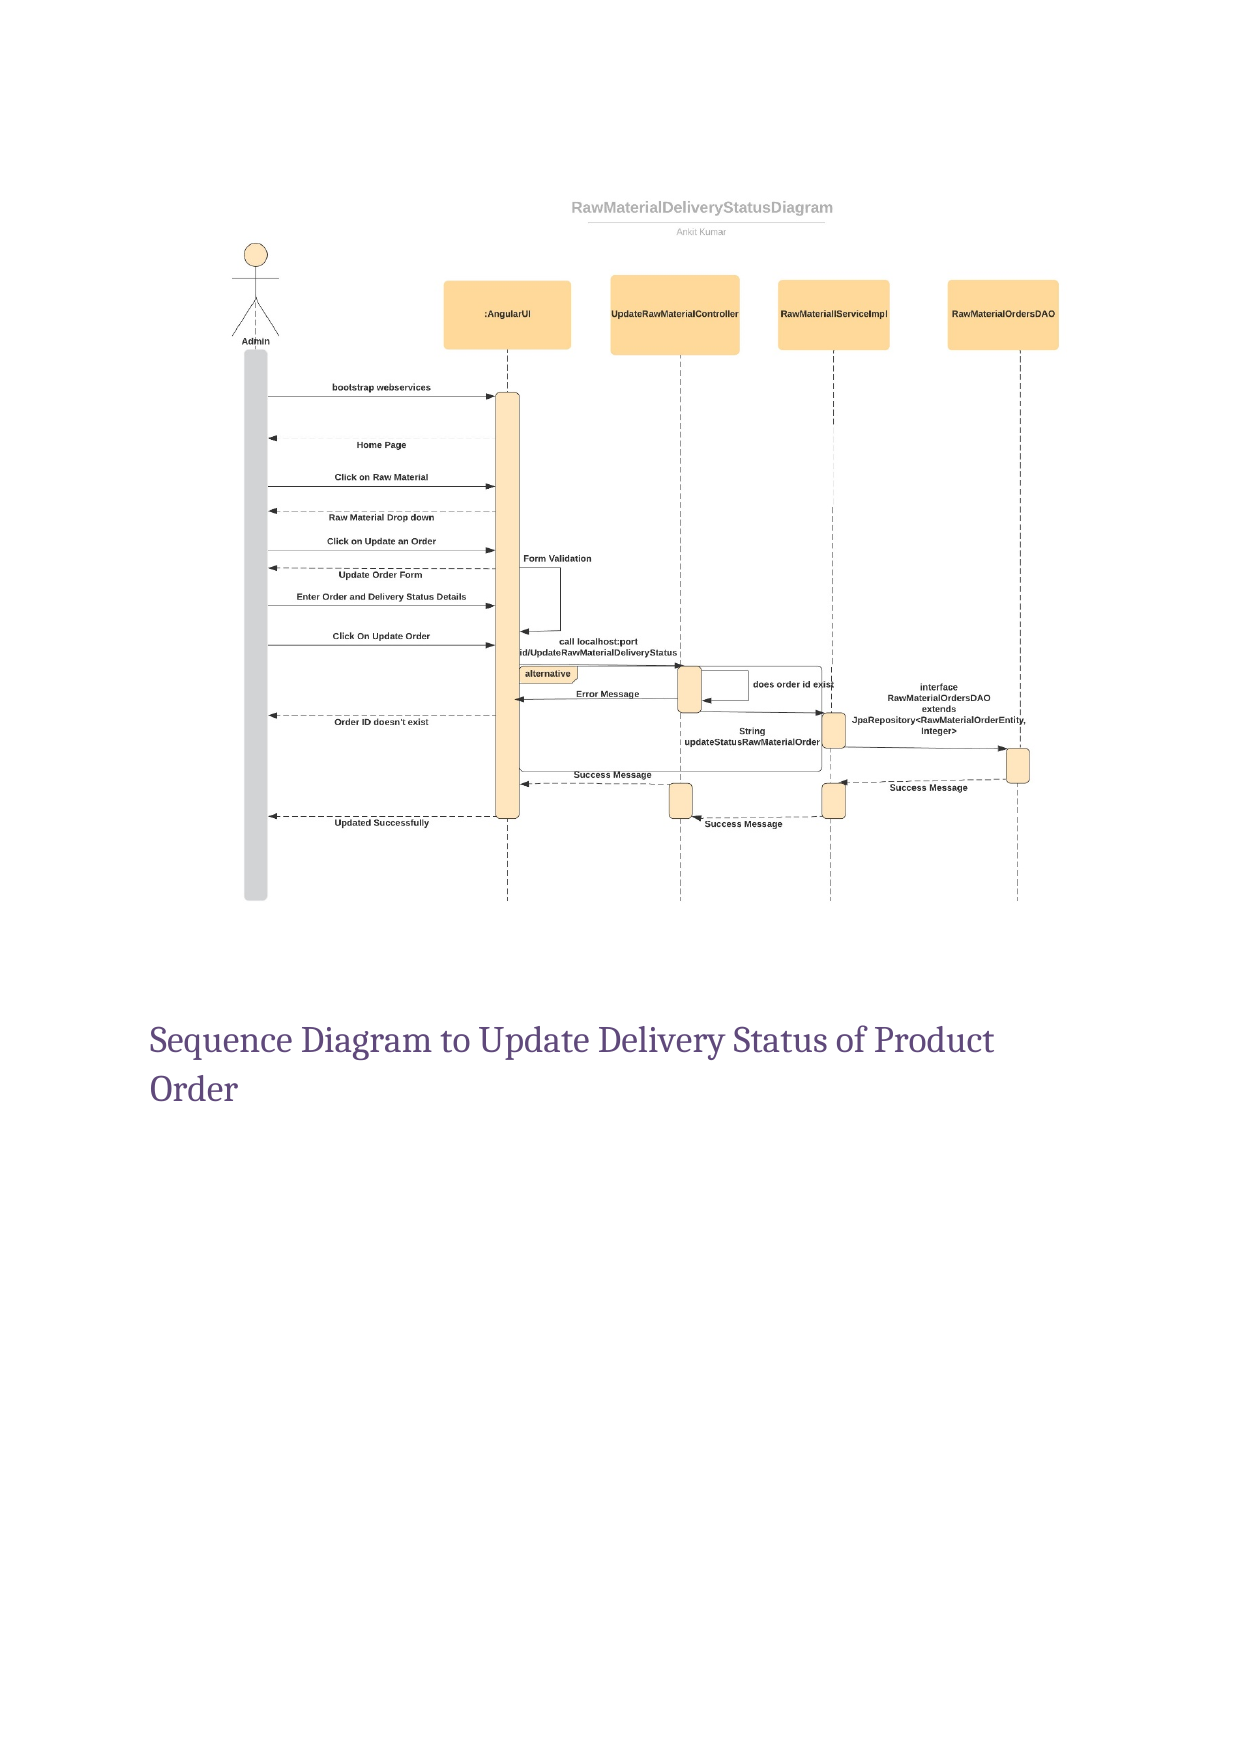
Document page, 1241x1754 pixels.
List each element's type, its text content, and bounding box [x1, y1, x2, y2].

text Sequence Diagram to Update Delivery Status of Product Order [150, 1018, 1090, 1111]
picture [150, 150, 1089, 994]
